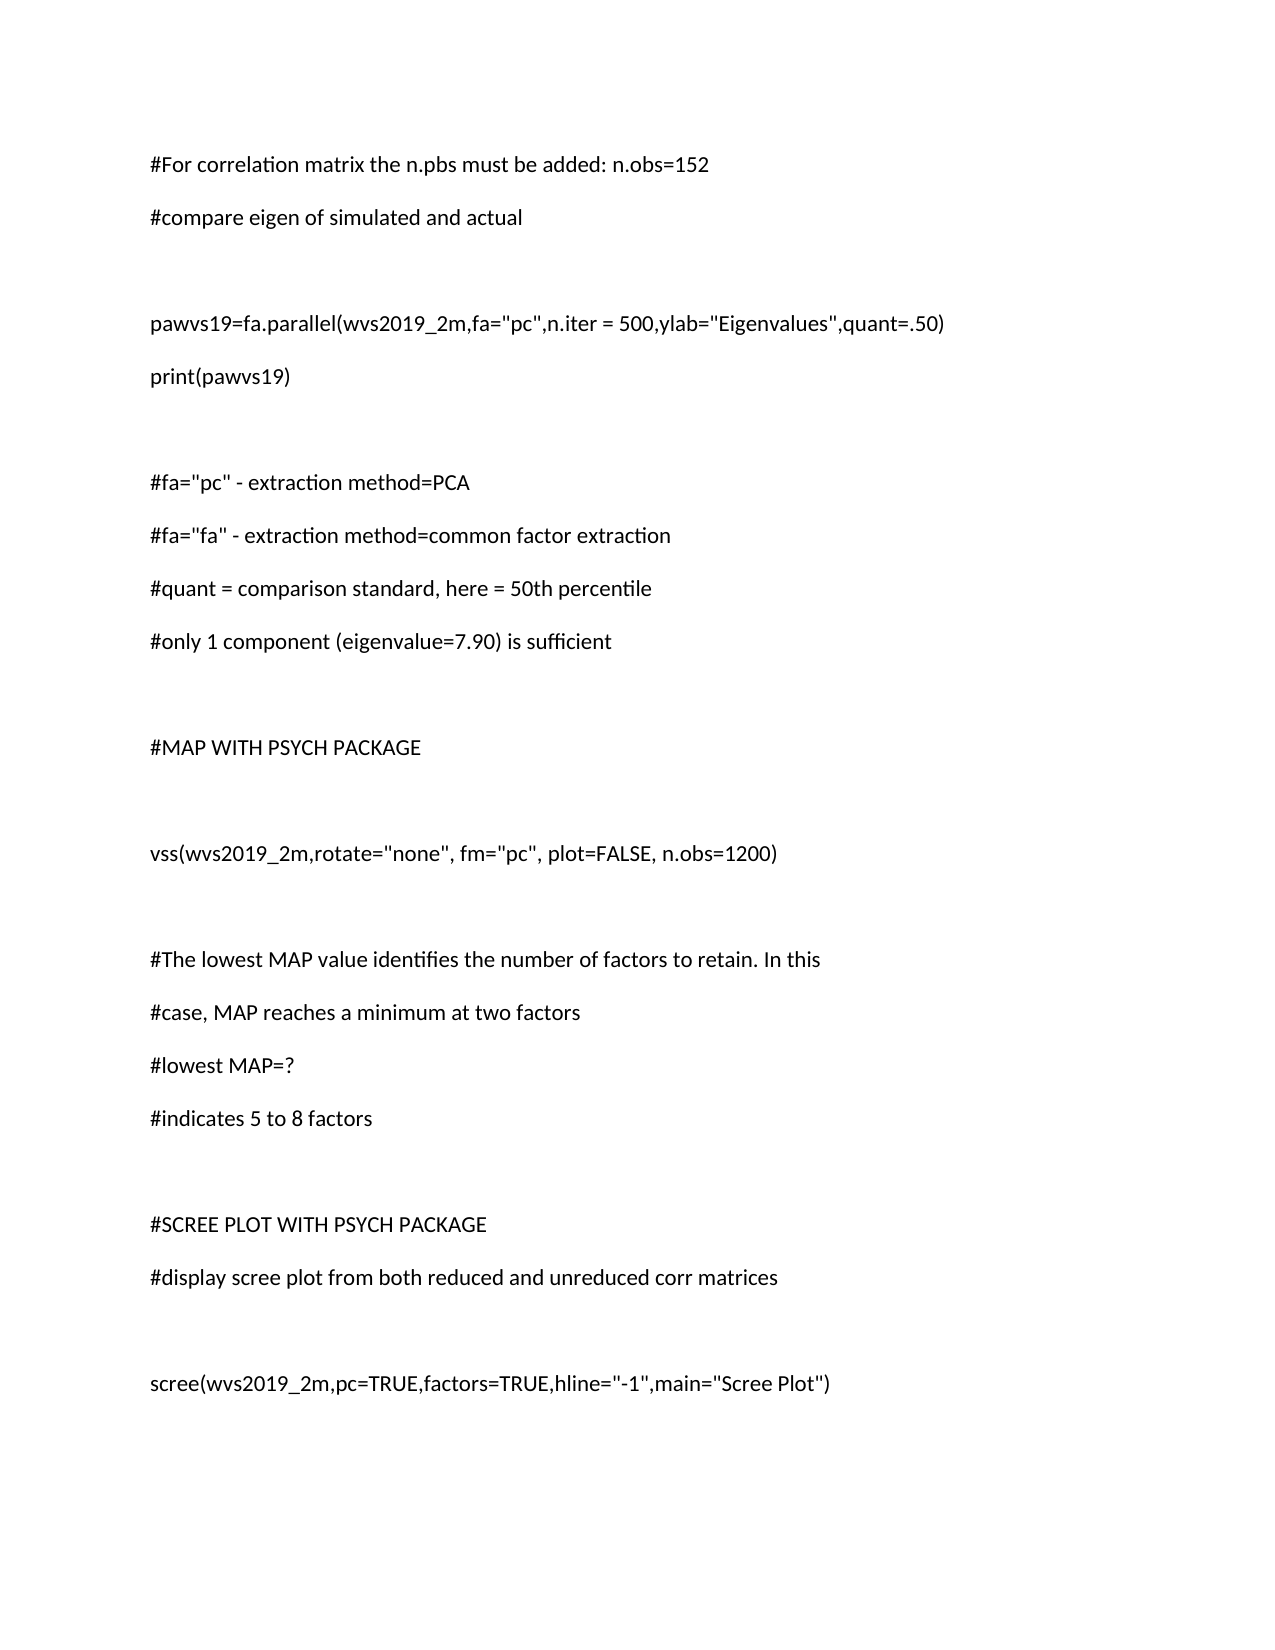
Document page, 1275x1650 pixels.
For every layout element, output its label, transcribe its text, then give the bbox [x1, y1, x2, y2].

text #case, MAP reaches a minimum at two factors [150, 998, 1125, 1026]
text #compare eigen of simulated and actual [150, 203, 1125, 231]
text #SCREE PLOT WITH PSYCH PACKAGE [150, 1210, 1125, 1238]
text pawvs19=fa.parallel(wvs2019_2m,fa="pc",n.iter = 500,ylab="Eigenvalues",quant=.50) [150, 309, 1125, 337]
text #lowest MAP=? [150, 1051, 1125, 1079]
text #quant = comparison standard, here = 50th percentile [150, 574, 1125, 602]
text #only 1 component (eigenvalue=7.90) is sufficient [150, 627, 1125, 655]
text #MAP WITH PSYCH PACKAGE [150, 733, 1125, 761]
text #fa="fa" - extraction method=common factor extraction [150, 521, 1125, 549]
text #display scree plot from both reduced and unreduced corr matrices [150, 1263, 1125, 1291]
text #For correlation matrix the n.pbs must be added: n.obs=152 [150, 150, 1125, 178]
text #fa="pc" - extraction method=PCA [150, 468, 1125, 496]
text scree(wvs2019_2m,pc=TRUE,factors=TRUE,hline="-1",main="Scree Plot") [150, 1369, 1125, 1397]
text #indicates 5 to 8 factors [150, 1104, 1125, 1132]
text print(pawvs19) [150, 362, 1125, 390]
text vss(wvs2019_2m,rotate="none", fm="pc", plot=FALSE, n.obs=1200) [150, 839, 1125, 867]
text #The lowest MAP value identifies the number of factors to retain. In this [150, 945, 1125, 973]
